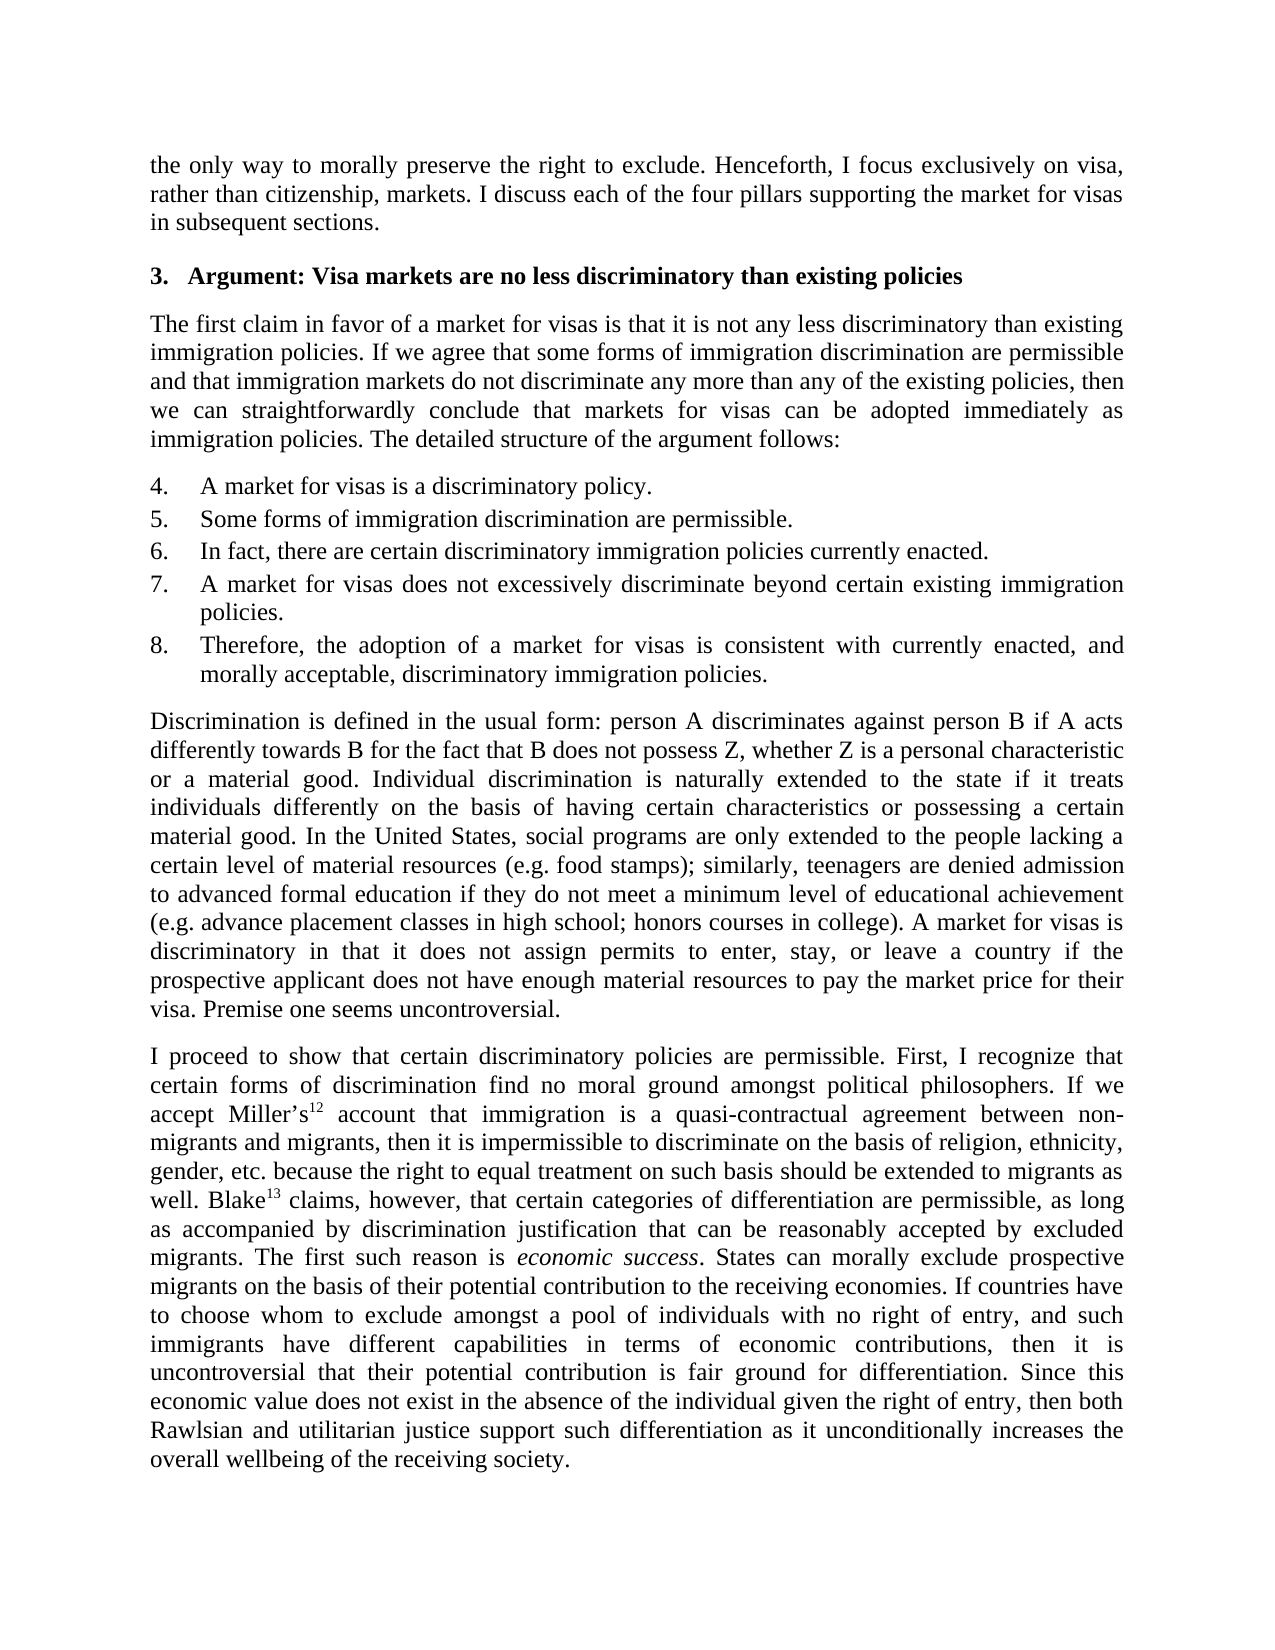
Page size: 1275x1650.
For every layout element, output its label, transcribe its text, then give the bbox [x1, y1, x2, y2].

text Discrimination is defined in the usual form: person A discriminates against person B if A acts differently towards B for the fact that B does not possess Z, whether Z is a personal characteristic or a material good. Individual discrimination is naturally extended to the state if it treats individuals differently on the basis of having certain characteristics or possessing a certain material good. In the United States, social programs are only extended to the people lacking a certain level of material resources (e.g. food stamps); similarly, teenagers are denied admission to advanced formal education if they do not meet a minimum level of educational achievement (e.g. advance placement classes in high school; honors courses in college). A market for visas is discriminatory in that it does not assign permits to enter, stay, or leave a country if the prospective applicant does not have enough material resources to pay the market price for their visa. Premise one seems uncontroversial. [150, 706, 1125, 1022]
list Therefore, the adoption of a market for visas is consistent with currently enacted, and morally acceptable, discriminatory immigration policies. [150, 630, 1125, 687]
text The first claim in favor of a market for visas is that it is not any less discriminatory than existing immigration policies. If we agree that some forms of immigration discrimination are permissible and that immigration markets do not discriminate any more than any of the existing policies, then we can straightforwardly conclude that markets for visas can be adopted immediately as immigration policies. The detailed structure of the argument follows: [150, 309, 1125, 452]
list A market for visas does not excessively discriminate beyond certain existing immigration policies. [150, 569, 1125, 626]
subtitle Argument: Visa markets are no less discriminatory than existing policies [150, 261, 1125, 290]
list In fact, there are certain discriminatory immigration policies currently enacted. [150, 536, 1125, 565]
list A market for visas is a discriminatory policy. [150, 471, 1125, 500]
list Some forms of immigration discrimination are permissible. [150, 504, 1125, 532]
